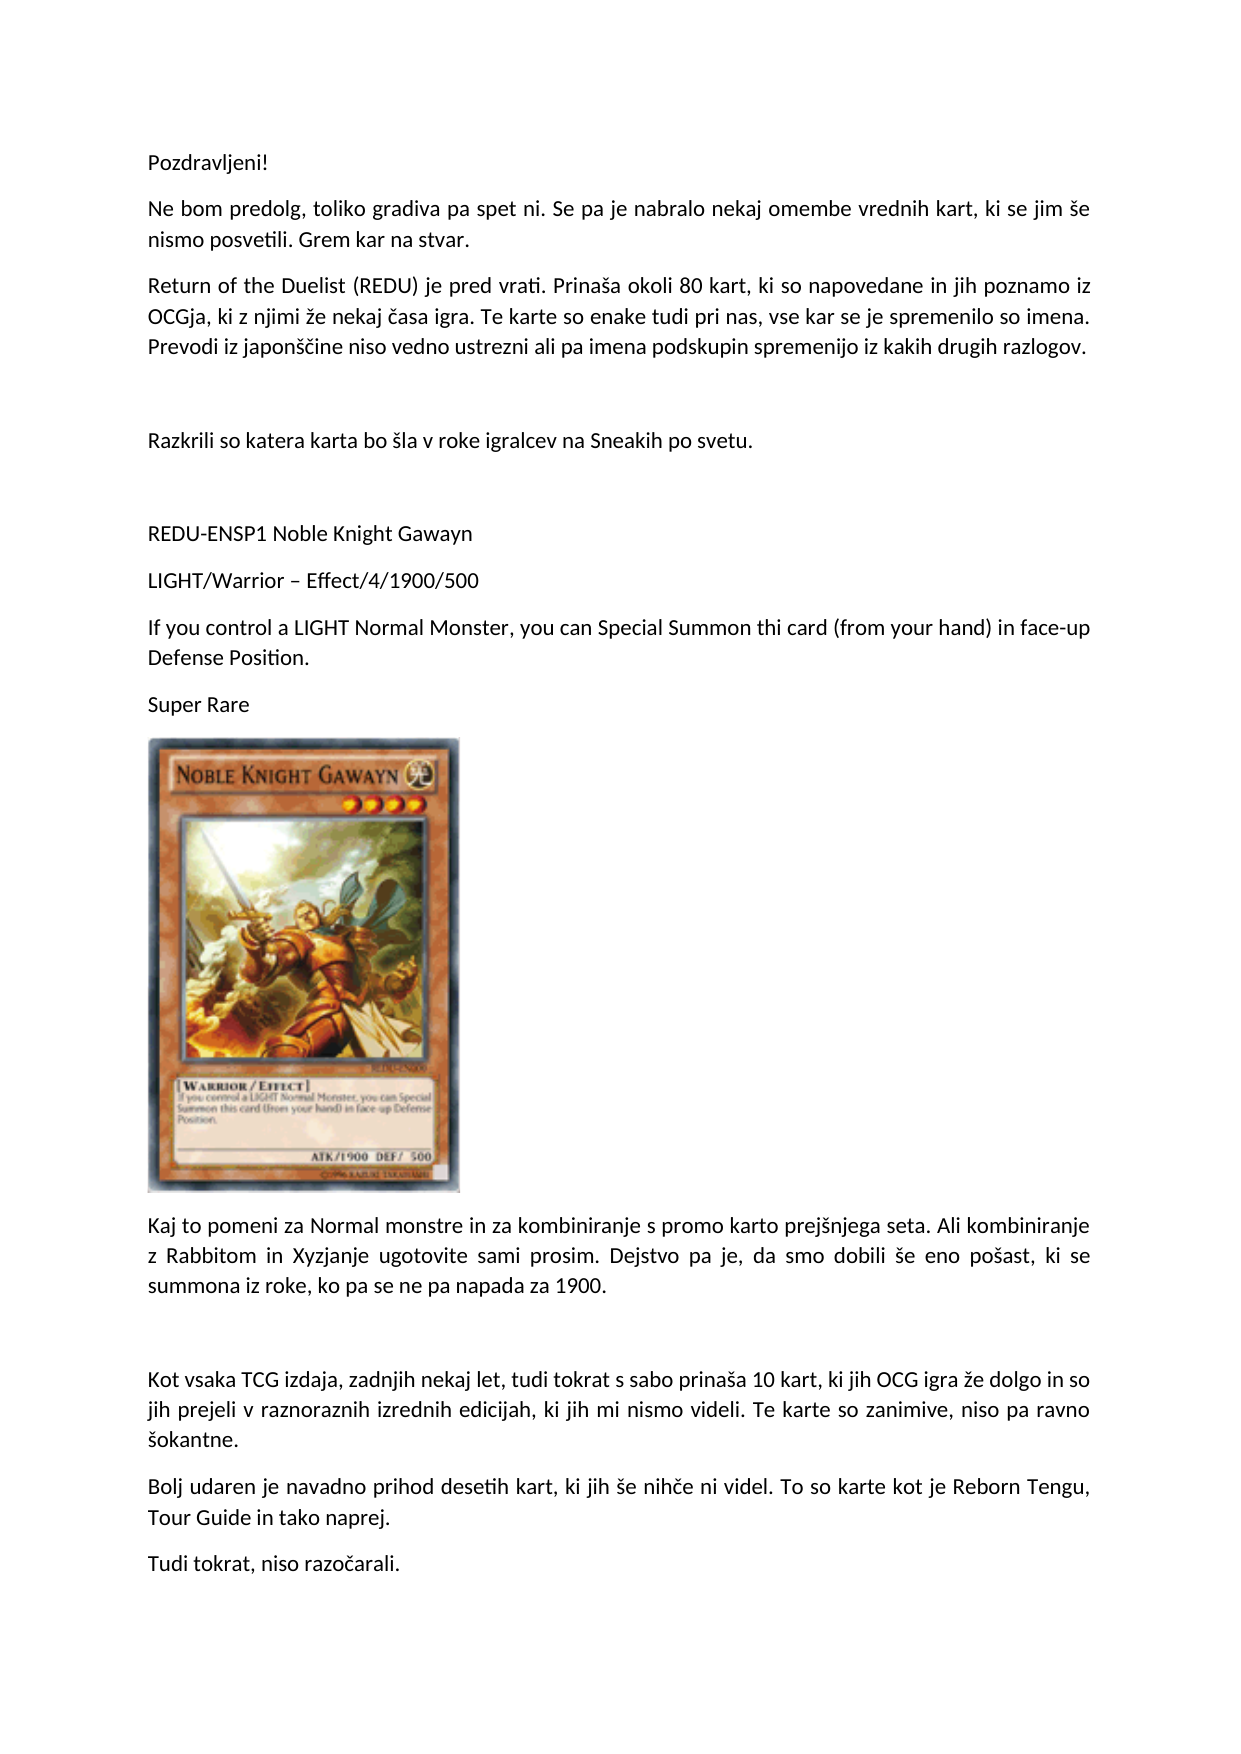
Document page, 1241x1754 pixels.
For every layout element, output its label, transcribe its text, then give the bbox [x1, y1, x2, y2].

text If you control a LIGHT Normal Monster, you can Special Summon thi card (from your hand) in face-up Defense Position. [148, 613, 1093, 671]
text Tudi tokrat, niso razočarali. [148, 1549, 1093, 1578]
text Razkrili so katera karta bo šla v roke igralcev na Sneakih po svetu. [148, 426, 1093, 454]
text Ne bom predolg, toliko gradiva pa spet ni. Se pa je nabralo nekaj omembe vrednih kart, ki se jim še nismo posvetili. Grem kar na stvar. [148, 194, 1093, 253]
text Kaj to pomeni za Normal monstre in za kombiniranje s promo karto prejšnjega seta. Ali kombiniranje z Rabbitom in Xyzjanje ugotovite sami prosim. Dejstvo pa je, da smo dobili še eno pošast, ki se summona iz roke, ko pa se ne pa napada za 1900. [148, 1211, 1093, 1299]
text Kot vsaka TCG izdaja, zadnjih nekaj let, tudi tokrat s sabo prinaša 10 kart, ki jih OCG igra že dolgo in so jih prejeli v raznoraznih izrednih edicijah, ki jih mi nismo videli. Te karte so zanimive, niso pa ravno šokantne. [148, 1365, 1093, 1454]
text Bolj udaren je navadno prihod desetih kart, ki jih še nihče ni videl. To so karte kot je Reborn Tengu, Tour Guide in tako naprej. [148, 1472, 1093, 1531]
text Return of the Duelist (REDU) je pred vrati. Prinaša okoli 80 kart, ki so napovedane in jih poznamo iz OCGja, ki z njimi že nekaj časa igra. Te karte so enake tudi pri nas, vse kar se je spremenilo so imena. Prevodi iz japonščine niso vedno ustrezni ali pa imena podskupin spremenijo iz kakih drugih razlogov. [148, 272, 1093, 360]
text Pozdravljeni! [148, 148, 1093, 176]
text LIGHT/Warrior – Effect/4/1900/500 [148, 566, 1093, 594]
text Super Rare [148, 690, 1093, 718]
picture [147, 737, 461, 1193]
text REDU-ENSP1 Noble Knight Gawayn [148, 519, 1093, 547]
